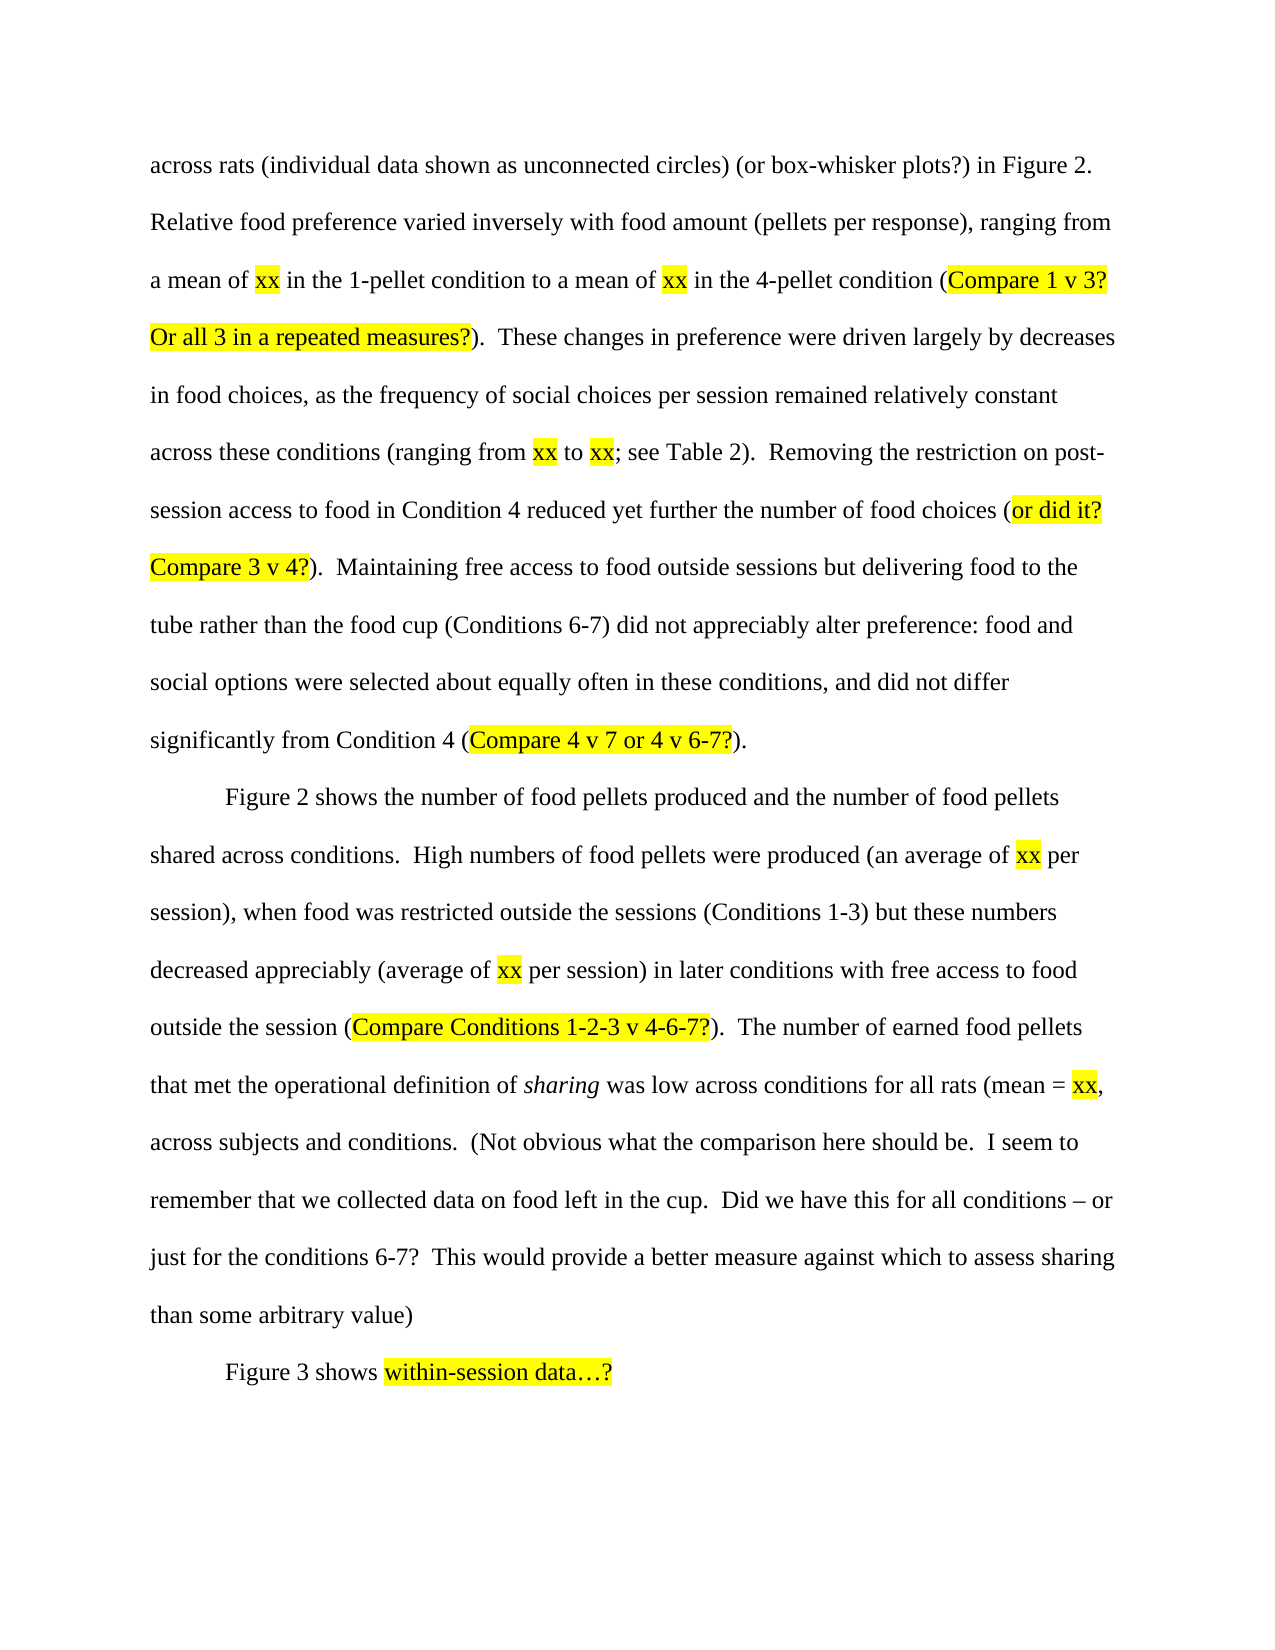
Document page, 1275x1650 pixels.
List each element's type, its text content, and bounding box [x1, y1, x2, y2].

text Figure 2 shows the number of food pellets produced and the number of food pellets shared across conditions. High numbers of food pellets were produced (an average of xx per session), when food was restricted outside the sessions (Conditions 1-3) but these numbers decreased appreciably (average of xx per session) in later conditions with free access to food outside the session (Compare Conditions 1-2-3 v 4-6-7?). The number of earned food pellets that met the operational definition of sharing was low across conditions for all rats (mean = xx, across subjects and conditions. (Not obvious what the comparison here should be. I seem to remember that we collected data on food left in the cup. Did we have this for all conditions – or just for the conditions 6-7? This would provide a better measure against which to assess sharing than some arbitrary value) [150, 782, 1125, 1329]
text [150, 150, 1125, 754]
text Figure 3 shows within-session data…? [150, 1357, 1125, 1386]
